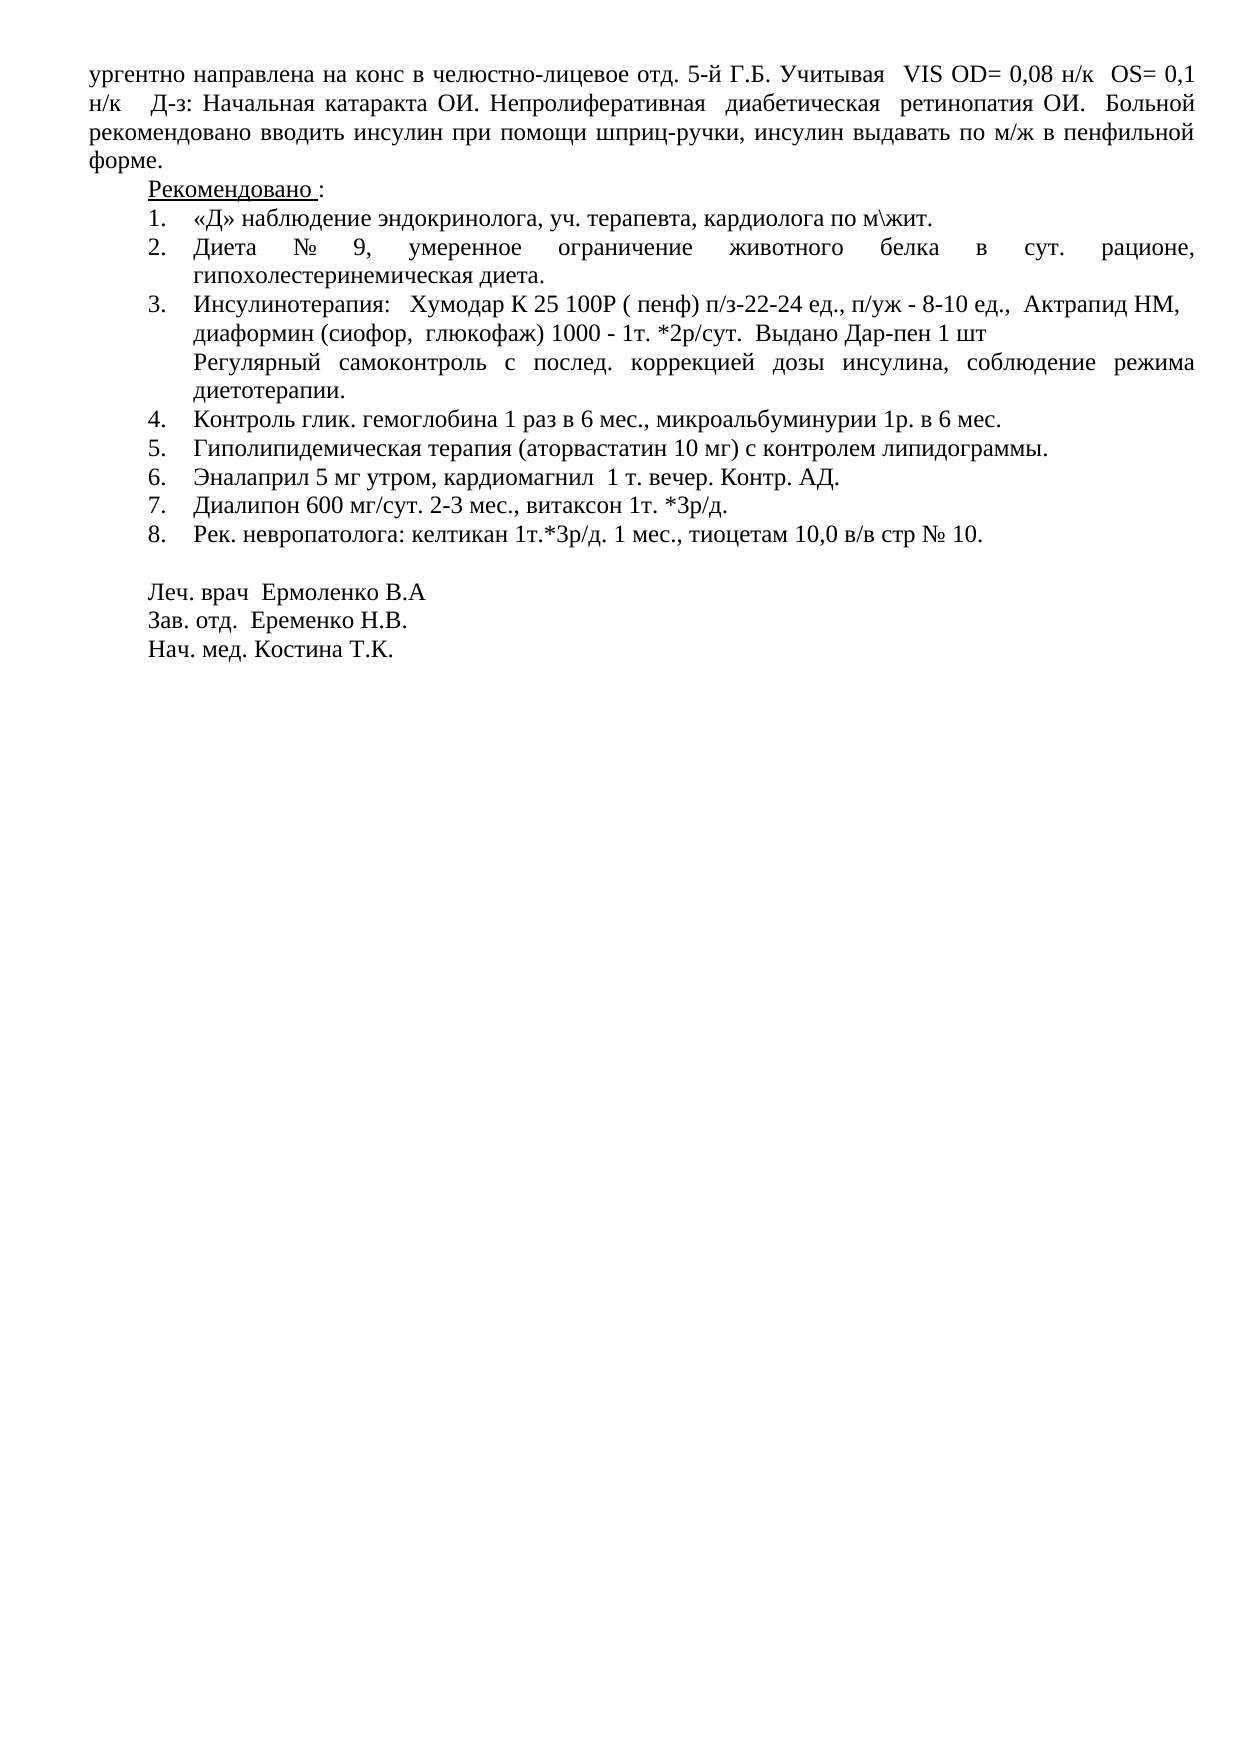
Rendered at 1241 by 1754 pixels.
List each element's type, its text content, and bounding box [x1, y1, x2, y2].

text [89, 59, 1196, 174]
list Рек. невропатолога: келтикан 1т.*3р/д. 1 мес., тиоцетам 10,0 в/в стр № 10. [148, 519, 1196, 548]
text Регулярный самоконтроль с послед. коррекцией дозы инсулина, соблюдение режима диетотерапии. [193, 347, 1196, 404]
list Гиполипидемическая терапия (аторвастатин 10 мг) с контролем липидограммы. [148, 433, 1196, 462]
text Нач. мед. Костина Т.К. [148, 634, 1196, 663]
text диаформин (сиофор, глюкофаж) 1000 - 1т. *2р/сут. Выдано Дар-пен 1 шт [193, 318, 1196, 347]
list Контроль глик. гемоглобина 1 раз в 6 мес., микроальбуминурии 1р. в 6 мес. [148, 404, 1196, 433]
list Эналаприл 5 мг утром, кардиомагнил 1 т. вечер. Контр. АД. [148, 462, 1196, 490]
list «Д» наблюдение эндокринолога, уч. терапевта, кардиолога по м\жит. [148, 203, 1196, 232]
list Диета № 9, умеренное ограничение животного белка в сут. рационе, гипохолестеринемическая диета. [148, 232, 1196, 289]
list Инсулинотерапия: Хумодар К 25 100Р ( пенф) п/з-22-24 ед., п/уж - 8-10 ед., Актрапид НМ, [148, 289, 1196, 318]
text Зав. отд. Еременко Н.В. [148, 605, 1196, 634]
subtitle Леч. врач Ермоленко В.А [148, 577, 1196, 605]
list Диалипон 600 мг/сут. 2-3 мес., витаксон 1т. *3р/д. [148, 490, 1196, 519]
text Рекомендовано : [148, 174, 1196, 203]
